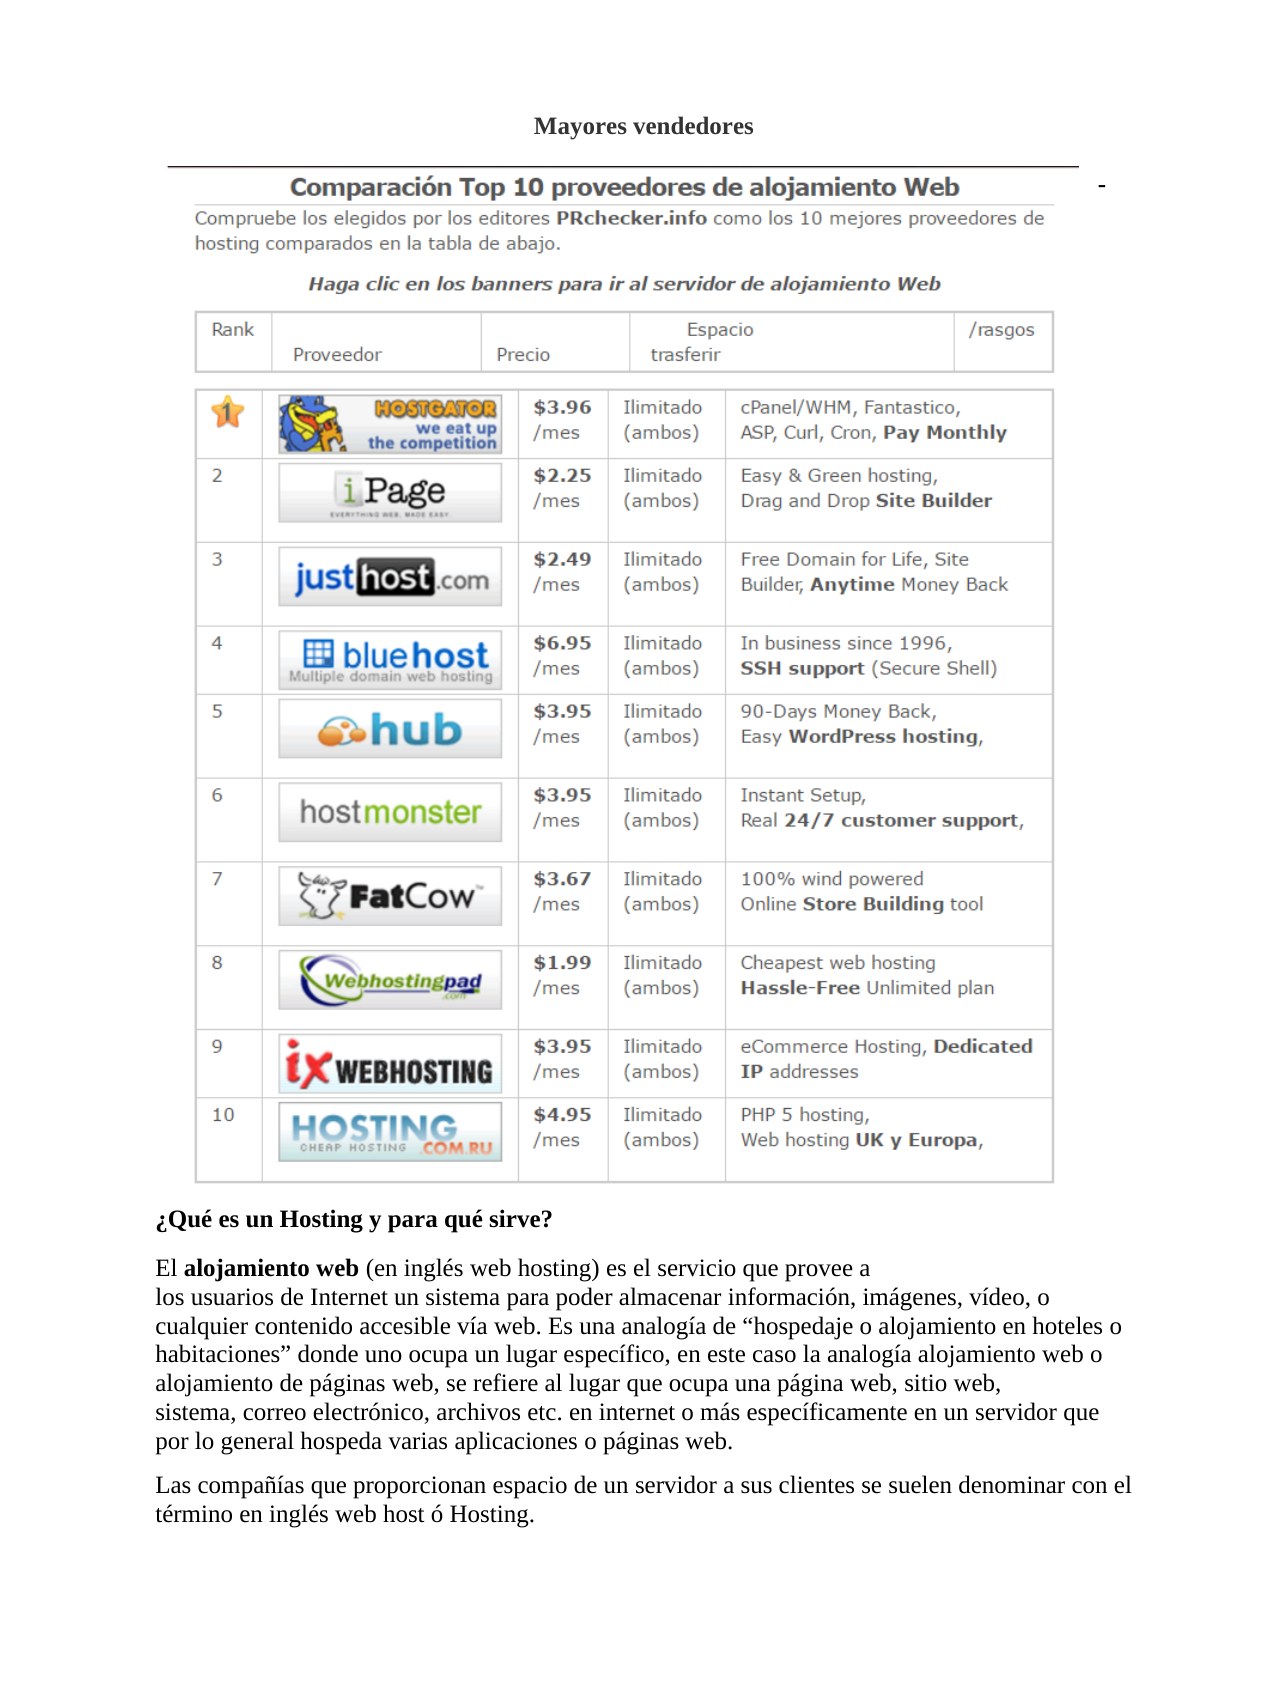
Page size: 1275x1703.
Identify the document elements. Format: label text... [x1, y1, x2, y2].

text El alojamiento web (en inglés web hosting) es el servicio que provee a los usuarios de Internet un sistema para poder almacenar información, imágenes, vídeo, o cualquier contenido accesible vía web. Es una analogía de “hospedaje o alojamiento en hoteles o habitaciones” donde uno ocupa un lugar específico, en este caso la analogía alojamiento web o alojamiento de páginas web, se refiere al lugar que ocupa una página web, sitio web, sistema, correo electrónico, archivos etc. en internet o más específicamente en un servidor que por lo general hospeda varias aplicaciones o páginas web. [155, 1253, 1132, 1454]
text Mayores vendedores [155, 111, 1132, 140]
text Las compañías que proporcionan espacio de un servidor a sus clientes se suelen denominar con el término en inglés web host ó Hosting. [155, 1470, 1132, 1528]
picture [166, 166, 1078, 1185]
